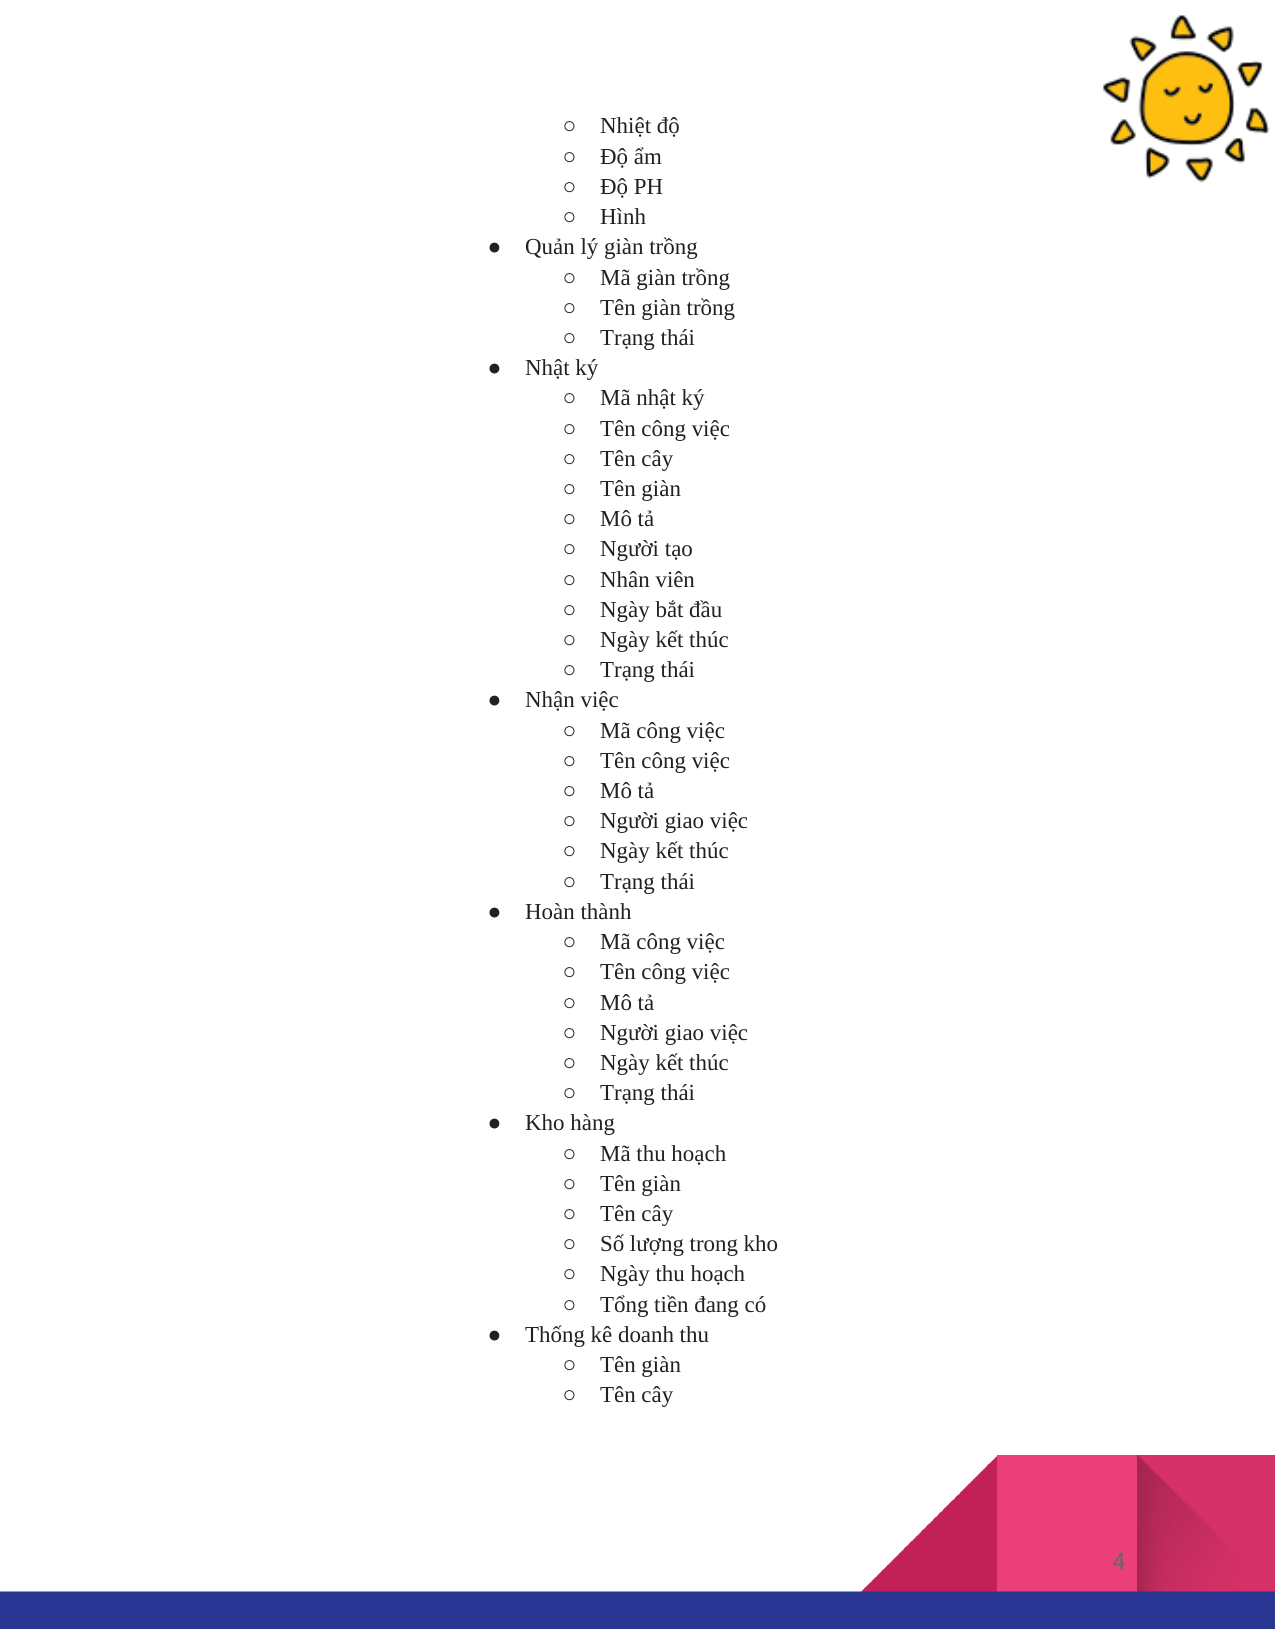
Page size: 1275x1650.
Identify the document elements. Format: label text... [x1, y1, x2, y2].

list Người giao việc [562, 1019, 1125, 1045]
list Thống kê doanh thu [487, 1321, 1125, 1347]
list Quản lý giàn trồng [487, 233, 1125, 260]
list Ngày thu hoạch [562, 1261, 1125, 1287]
list Tên cây [562, 1381, 1125, 1408]
list Tên cây [562, 1200, 1125, 1226]
list Trạng thái [562, 868, 1125, 894]
list Tên công việc [562, 958, 1125, 985]
list Tên công việc [562, 747, 1125, 773]
list Trạng thái [562, 1079, 1125, 1106]
list Người giao việc [562, 807, 1125, 834]
picture [1087, 0, 1275, 188]
list Nhiệt độ [562, 113, 1125, 139]
list Mã giàn trồng [562, 264, 1125, 290]
list Mã nhật ký [562, 384, 1125, 411]
list Tên cây [562, 445, 1125, 471]
list Độ ẩm [562, 143, 1125, 169]
picture [0, 1453, 1275, 1629]
list Ngày kết thúc [562, 626, 1125, 652]
list Ngày bắt đầu [562, 596, 1125, 622]
list Kho hàng [487, 1109, 1125, 1136]
list Người tạo [562, 536, 1125, 562]
list Tên công việc [562, 415, 1125, 441]
list Mô tả [562, 777, 1125, 803]
list Ngày kết thúc [562, 1049, 1125, 1075]
list Nhận việc [487, 687, 1125, 713]
list Mã công việc [562, 717, 1125, 743]
list Hoàn thành [487, 898, 1125, 924]
list Tổng tiền đang có [562, 1291, 1125, 1317]
list Mô tả [562, 505, 1125, 532]
list Tên giàn [562, 1351, 1125, 1377]
list Trạng thái [562, 324, 1125, 350]
list Ngày kết thúc [562, 838, 1125, 864]
list Nhật ký [487, 354, 1125, 381]
list Nhân viên [562, 566, 1125, 592]
list Tên giàn [562, 1170, 1125, 1196]
list Hình [562, 203, 1125, 229]
list Tên giàn [562, 475, 1125, 501]
list Độ PH [562, 173, 1125, 199]
list Mã công việc [562, 928, 1125, 954]
list Mã thu hoạch [562, 1140, 1125, 1166]
list Số lượng trong kho [562, 1230, 1125, 1257]
list Trạng thái [562, 656, 1125, 683]
list Tên giàn trồng [562, 294, 1125, 320]
list Mô tả [562, 989, 1125, 1015]
